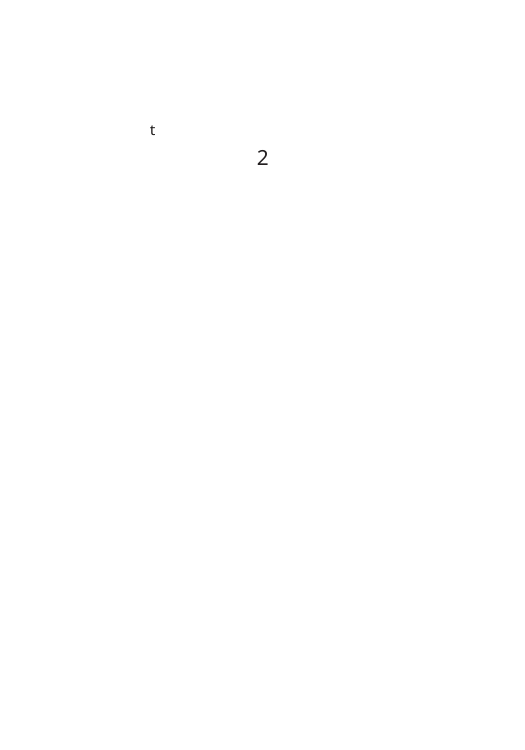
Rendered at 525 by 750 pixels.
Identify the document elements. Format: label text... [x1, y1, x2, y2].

text t [149, 120, 504, 140]
text 2 [27, 143, 498, 172]
